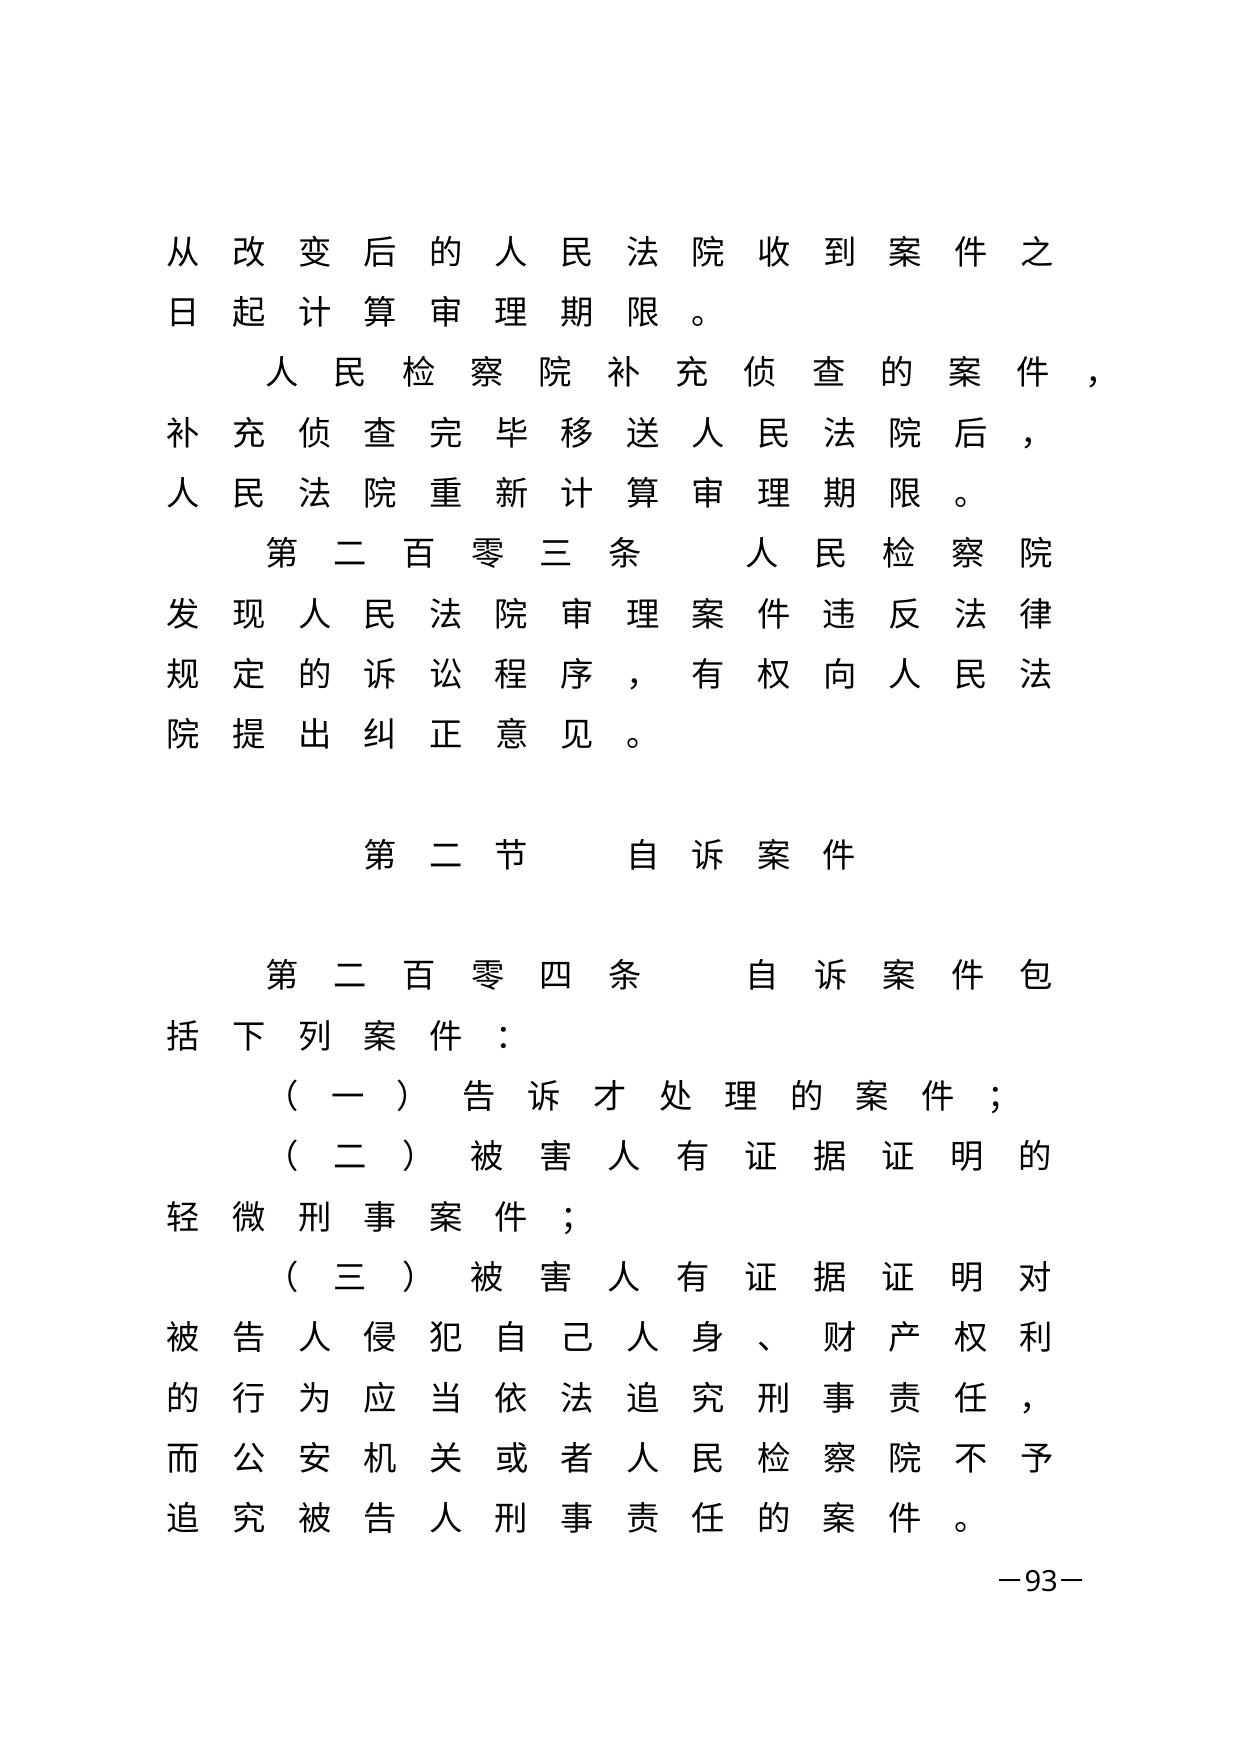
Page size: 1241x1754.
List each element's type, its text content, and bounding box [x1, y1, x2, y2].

text 人民法院改变管辖的案件，从改变后的人民法院收到案件之日起计算审理期限。 [167, 219, 1085, 340]
text （二）被害人有证据证明的轻微刑事案件； [167, 1124, 1085, 1245]
text 第二百零三条 人民检察院发现人民法院审理案件违反法律规定的诉讼程序，有权向人民法院提出纠正意见。 [167, 521, 1085, 762]
text （三）被害人有证据证明对被告人侵犯自己人身、财产权利的行为应当依法追究刑事责任，而公安机关或者人民检察院不予追究被告人刑事责任的案件。 [167, 1245, 1085, 1546]
text 第二百零四条 自诉案件包括下列案件： [167, 943, 1085, 1064]
text 人民检察院补充侦查的案件，补充侦查完毕移送人民法院后，人民法院重新计算审理期限。 [167, 340, 1085, 521]
text （一）告诉才处理的案件； [167, 1064, 1085, 1124]
text 第二节 自诉案件 [167, 823, 1085, 883]
